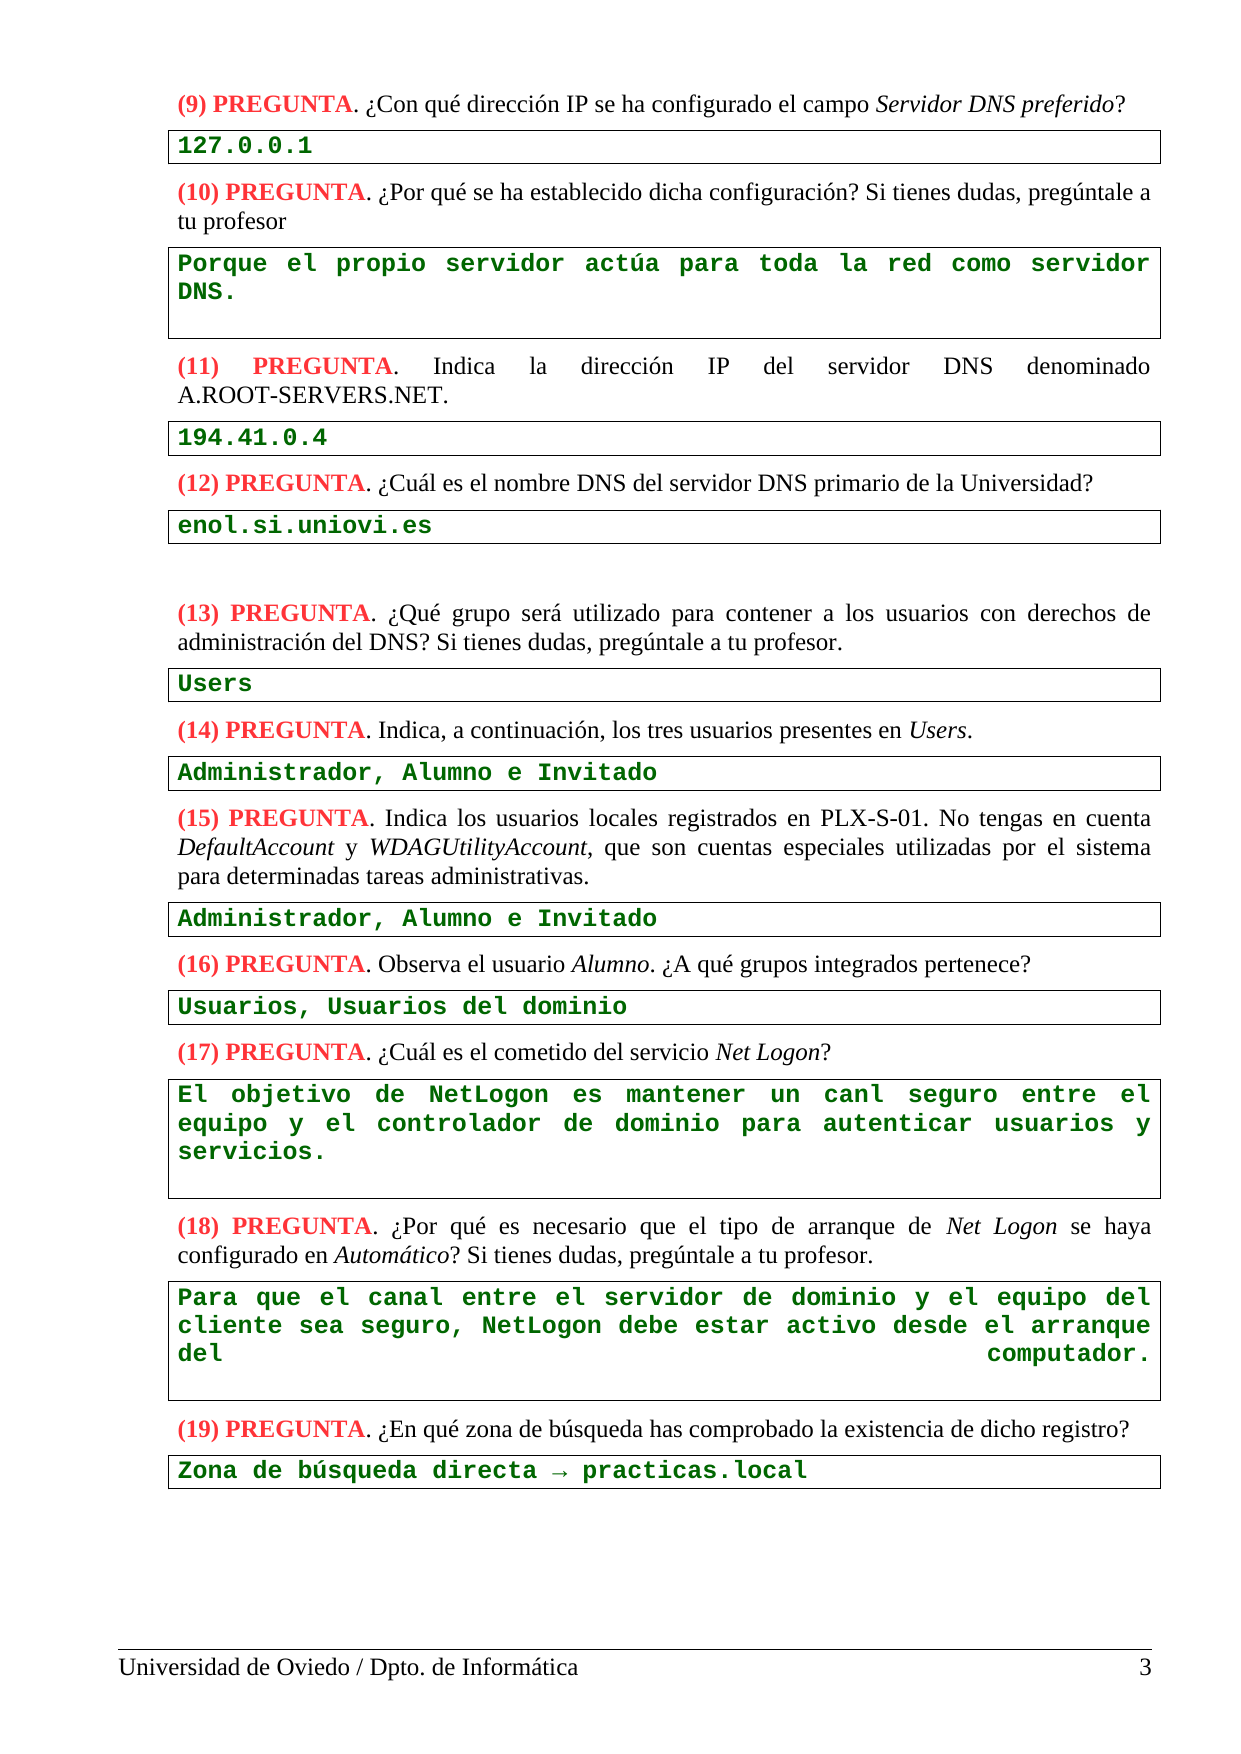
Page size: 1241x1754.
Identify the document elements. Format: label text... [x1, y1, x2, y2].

text (16) PREGUNTA. Observa el usuario Alumno. ¿A qué grupos integrados pertenece? [177, 949, 1152, 978]
text Zona de búsqueda directa → practicas.local [169, 1456, 1160, 1488]
text (19) PREGUNTA. ¿En qué zona de búsqueda has comprobado la existencia de dicho registro? [177, 1414, 1152, 1442]
text (13) PREGUNTA. ¿Qué grupo será utilizado para contener a los usuarios con derechos de administración del DNS? Si tienes dudas, pregúntale a tu profesor. [177, 598, 1152, 655]
text El objetivo de NetLogon es mantener un canl seguro entre el equipo y el controlador de dominio para autenticar usuarios y servicios. [169, 1080, 1160, 1198]
text (10) PREGUNTA. ¿Por qué se ha establecido dicha configuración? Si tienes dudas, pregúntale a tu profesor [177, 177, 1152, 234]
text (11) PREGUNTA. Indica la dirección IP del servidor DNS denominado A.ROOT-SERVERS.NET. [177, 351, 1152, 409]
text Users [169, 669, 1160, 701]
text 194.41.0.4 [169, 422, 1160, 455]
text Porque el propio servidor actúa para toda la red como servidor DNS. [169, 248, 1160, 338]
text Usuarios, Usuarios del dominio [169, 991, 1160, 1024]
text enol.si.uniovi.es [169, 511, 1160, 543]
text 127.0.0.1 [169, 131, 1160, 163]
text (14) PREGUNTA. Indica, a continuación, los tres usuarios presentes en Users. [177, 715, 1152, 744]
text Para que el canal entre el servidor de dominio y el equipo del cliente sea seguro, NetLogon debe estar activo desde el arranque del computador. [169, 1282, 1160, 1400]
text (18) PREGUNTA. ¿Por qué es necesario que el tipo de arranque de Net Logon se haya configurado en Automático? Si tienes dudas, pregúntale a tu profesor. [177, 1211, 1152, 1269]
text (12) PREGUNTA. ¿Cuál es el nombre DNS del servidor DNS primario de la Universidad? [177, 468, 1152, 497]
text Administrador, Alumno e Invitado [169, 757, 1160, 790]
text (15) PREGUNTA. Indica los usuarios locales registrados en PLX-S-01. No tengas en cuenta DefaultAccount y WDAGUtilityAccount, que son cuentas especiales utilizadas por el sistema para determinadas tareas administrativas. [177, 803, 1152, 889]
text (9) PREGUNTA. ¿Con qué dirección IP se ha configurado el campo Servidor DNS preferido? [177, 89, 1152, 117]
text (17) PREGUNTA. ¿Cuál es el cometido del servicio Net Logon? [177, 1037, 1152, 1066]
text Administrador, Alumno e Invitado [169, 903, 1160, 936]
